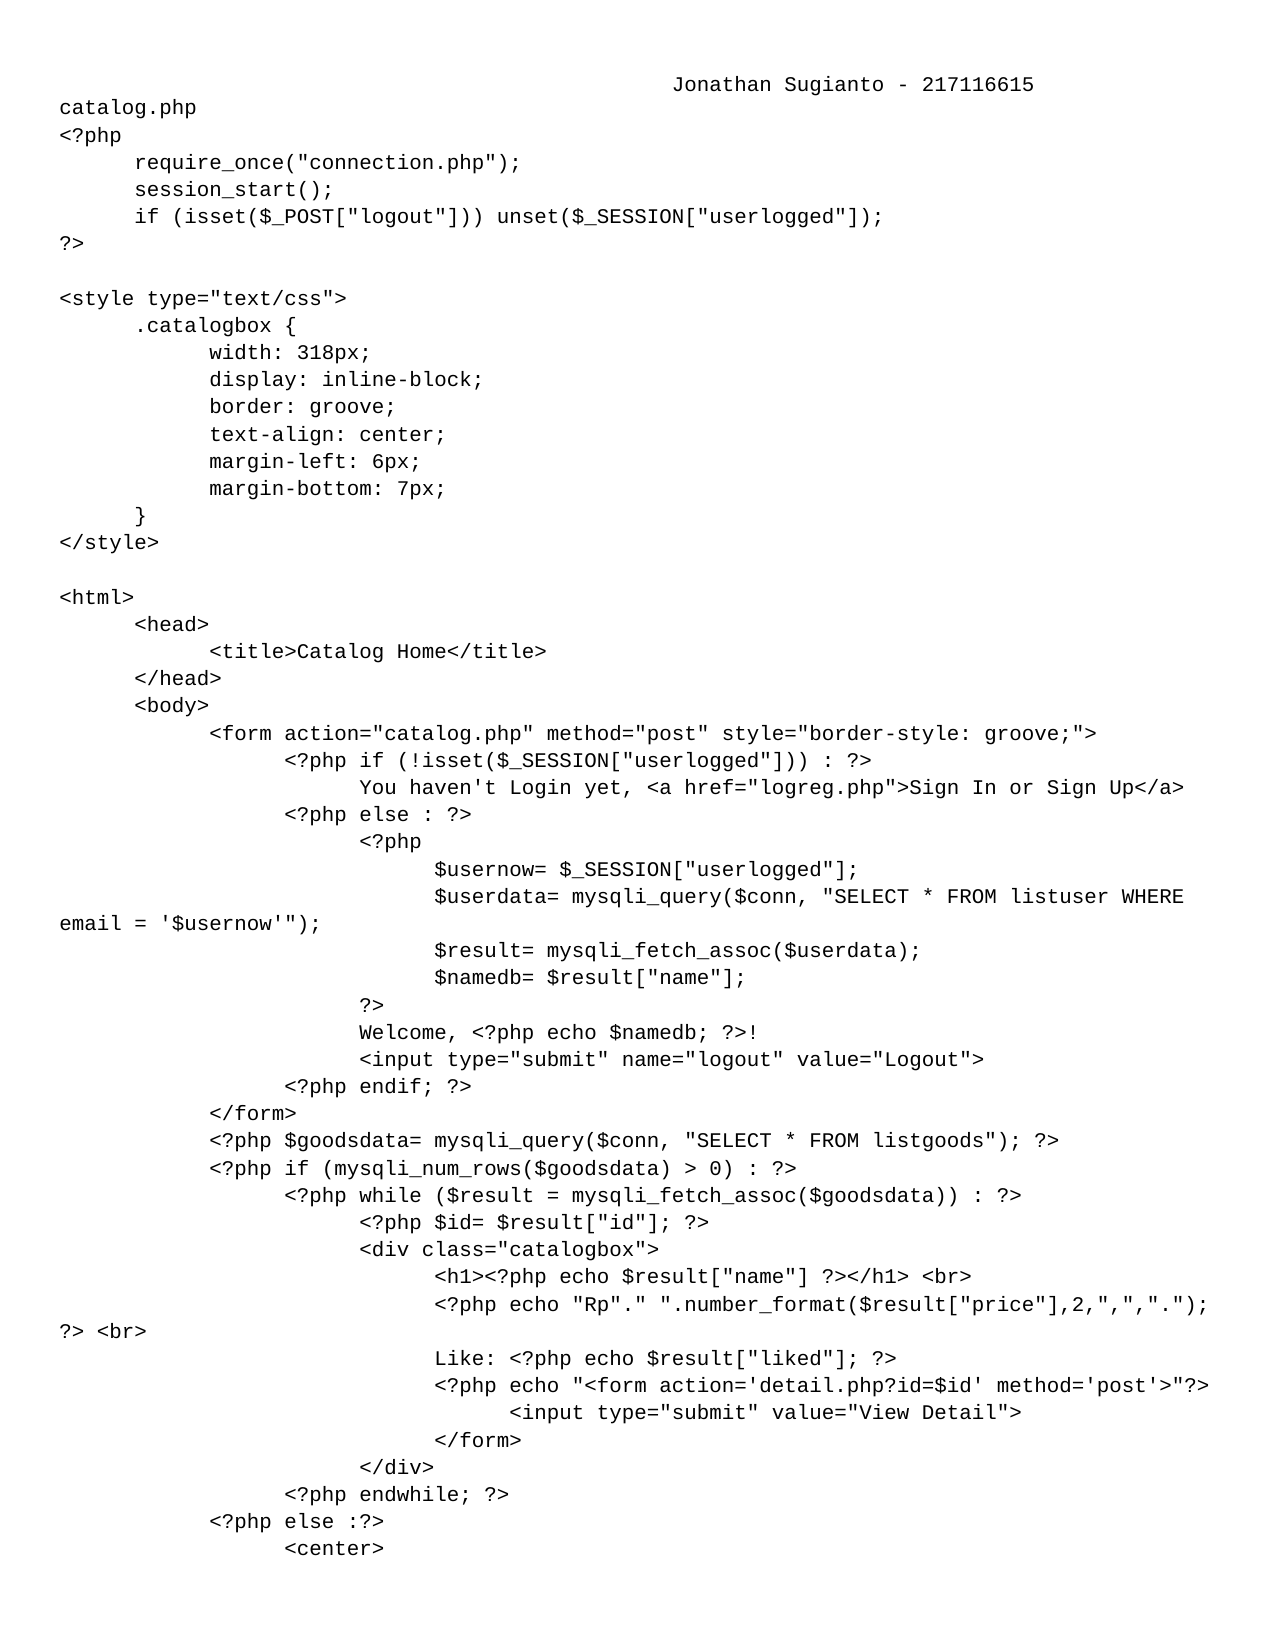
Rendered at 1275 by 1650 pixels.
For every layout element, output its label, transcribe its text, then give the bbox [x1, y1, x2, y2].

text ?> [59, 994, 1216, 1018]
text $namedb= $result["name"]; [59, 967, 1216, 991]
text <?php endwhile; ?> [59, 1484, 1216, 1508]
text <input type="submit" value="View Detail"> [59, 1402, 1216, 1426]
text $usernow= $_SESSION["userlogged"]; [59, 859, 1216, 882]
text </form> [59, 1103, 1216, 1127]
text <?php [59, 831, 1216, 855]
text </style> [59, 532, 1216, 556]
text $result= mysqli_fetch_assoc($userdata); [59, 940, 1216, 964]
text .catalogbox { [59, 315, 1216, 338]
text <?php [59, 124, 1216, 148]
text <?php else :?> [59, 1511, 1216, 1535]
text border: groove; [59, 396, 1216, 420]
text require_once("connection.php"); [59, 152, 1216, 175]
text </div> [59, 1457, 1216, 1480]
text </form> [59, 1429, 1216, 1453]
text <?php if (mysqli_num_rows($goodsdata) > 0) : ?> [59, 1158, 1216, 1181]
text $userdata= mysqli_query($conn, "SELECT * FROM listuser WHERE email = '$usernow'"); [59, 886, 1216, 937]
text Like: <?php echo $result["liked"]; ?> [59, 1348, 1216, 1372]
text width: 318px; [59, 342, 1216, 366]
text <?php echo "<form action='detail.php?id=$id' method='post'>"?> [59, 1375, 1216, 1399]
text You haven't Login yet, <a href="logreg.php">Sign In or Sign Up</a> [59, 777, 1216, 801]
text margin-left: 6px; [59, 451, 1216, 474]
text Welcome, <?php echo $namedb; ?>! [59, 1022, 1216, 1045]
text <div class="catalogbox"> [59, 1239, 1216, 1263]
text if (isset($_POST["logout"])) unset($_SESSION["userlogged"]); [59, 206, 1216, 230]
text <?php while ($result = mysqli_fetch_assoc($goodsdata)) : ?> [59, 1185, 1216, 1208]
text <head> [59, 614, 1216, 638]
text <style type="text/css"> [59, 288, 1216, 311]
text <title>Catalog Home</title> [59, 641, 1216, 665]
text session_start(); [59, 179, 1216, 203]
text <?php endif; ?> [59, 1076, 1216, 1100]
text <html> [59, 587, 1216, 610]
text <body> [59, 696, 1216, 719]
text <?php $goodsdata= mysqli_query($conn, "SELECT * FROM listgoods"); ?> [59, 1131, 1216, 1154]
text ?> [59, 233, 1216, 257]
text } [59, 505, 1216, 529]
text <?php $id= $result["id"]; ?> [59, 1212, 1216, 1236]
text </head> [59, 668, 1216, 692]
text <h1><?php echo $result["name"] ?></h1> <br> [59, 1266, 1216, 1290]
text <form action="catalog.php" method="post" style="border-style: groove;"> [59, 723, 1216, 746]
text <?php else : ?> [59, 804, 1216, 828]
text <input type="submit" name="logout" value="Logout"> [59, 1049, 1216, 1073]
text <?php if (!isset($_SESSION["userlogged"])) : ?> [59, 750, 1216, 773]
text <center> [59, 1538, 1216, 1562]
text catalog.php [59, 97, 1216, 121]
text text-align: center; [59, 424, 1216, 447]
text display: inline-block; [59, 369, 1216, 393]
text margin-bottom: 7px; [59, 478, 1216, 502]
text <?php echo "Rp"." ".number_format($result["price"],2,",","."); ?> <br> [59, 1294, 1216, 1344]
